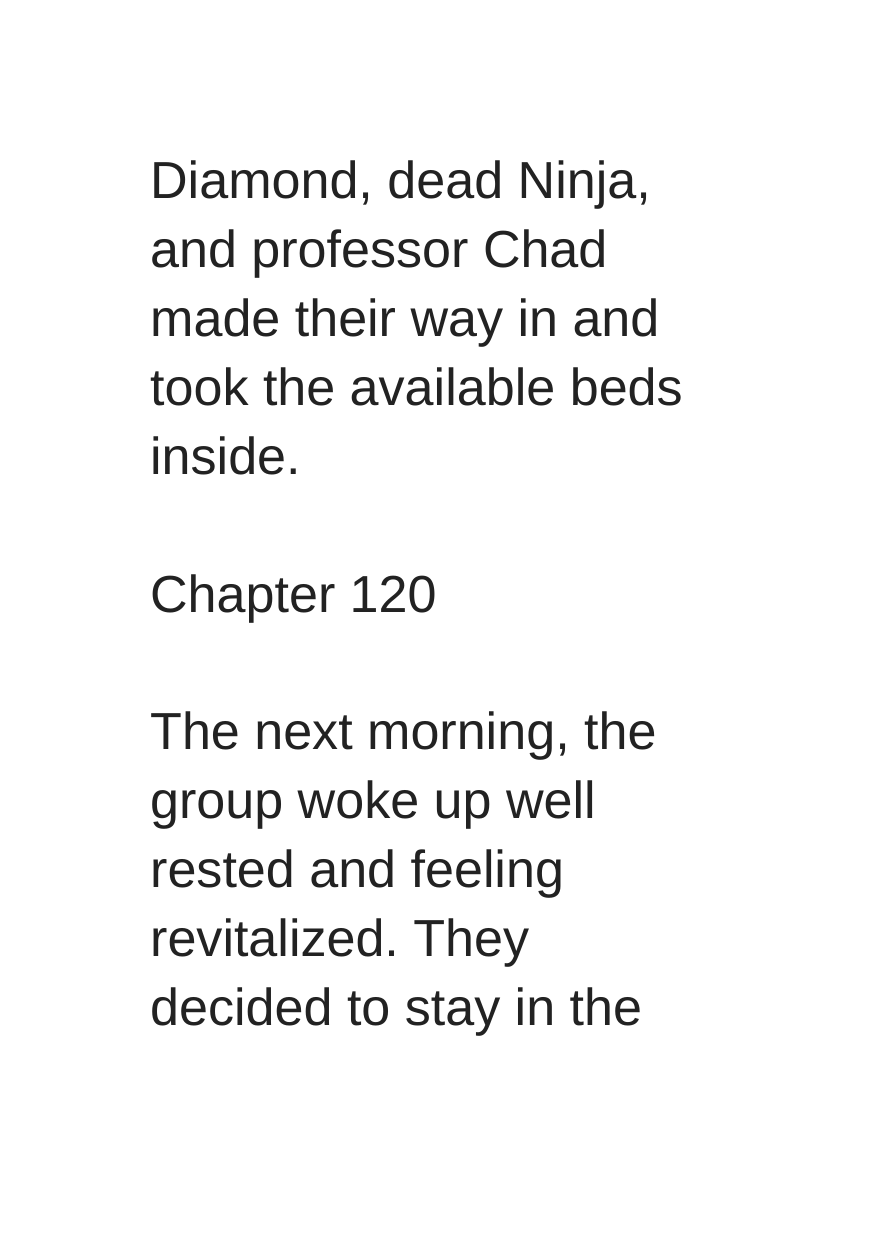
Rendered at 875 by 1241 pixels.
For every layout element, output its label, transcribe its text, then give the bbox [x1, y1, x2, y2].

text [150, 150, 724, 485]
text Chapter 120 [150, 563, 724, 623]
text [150, 701, 724, 1036]
